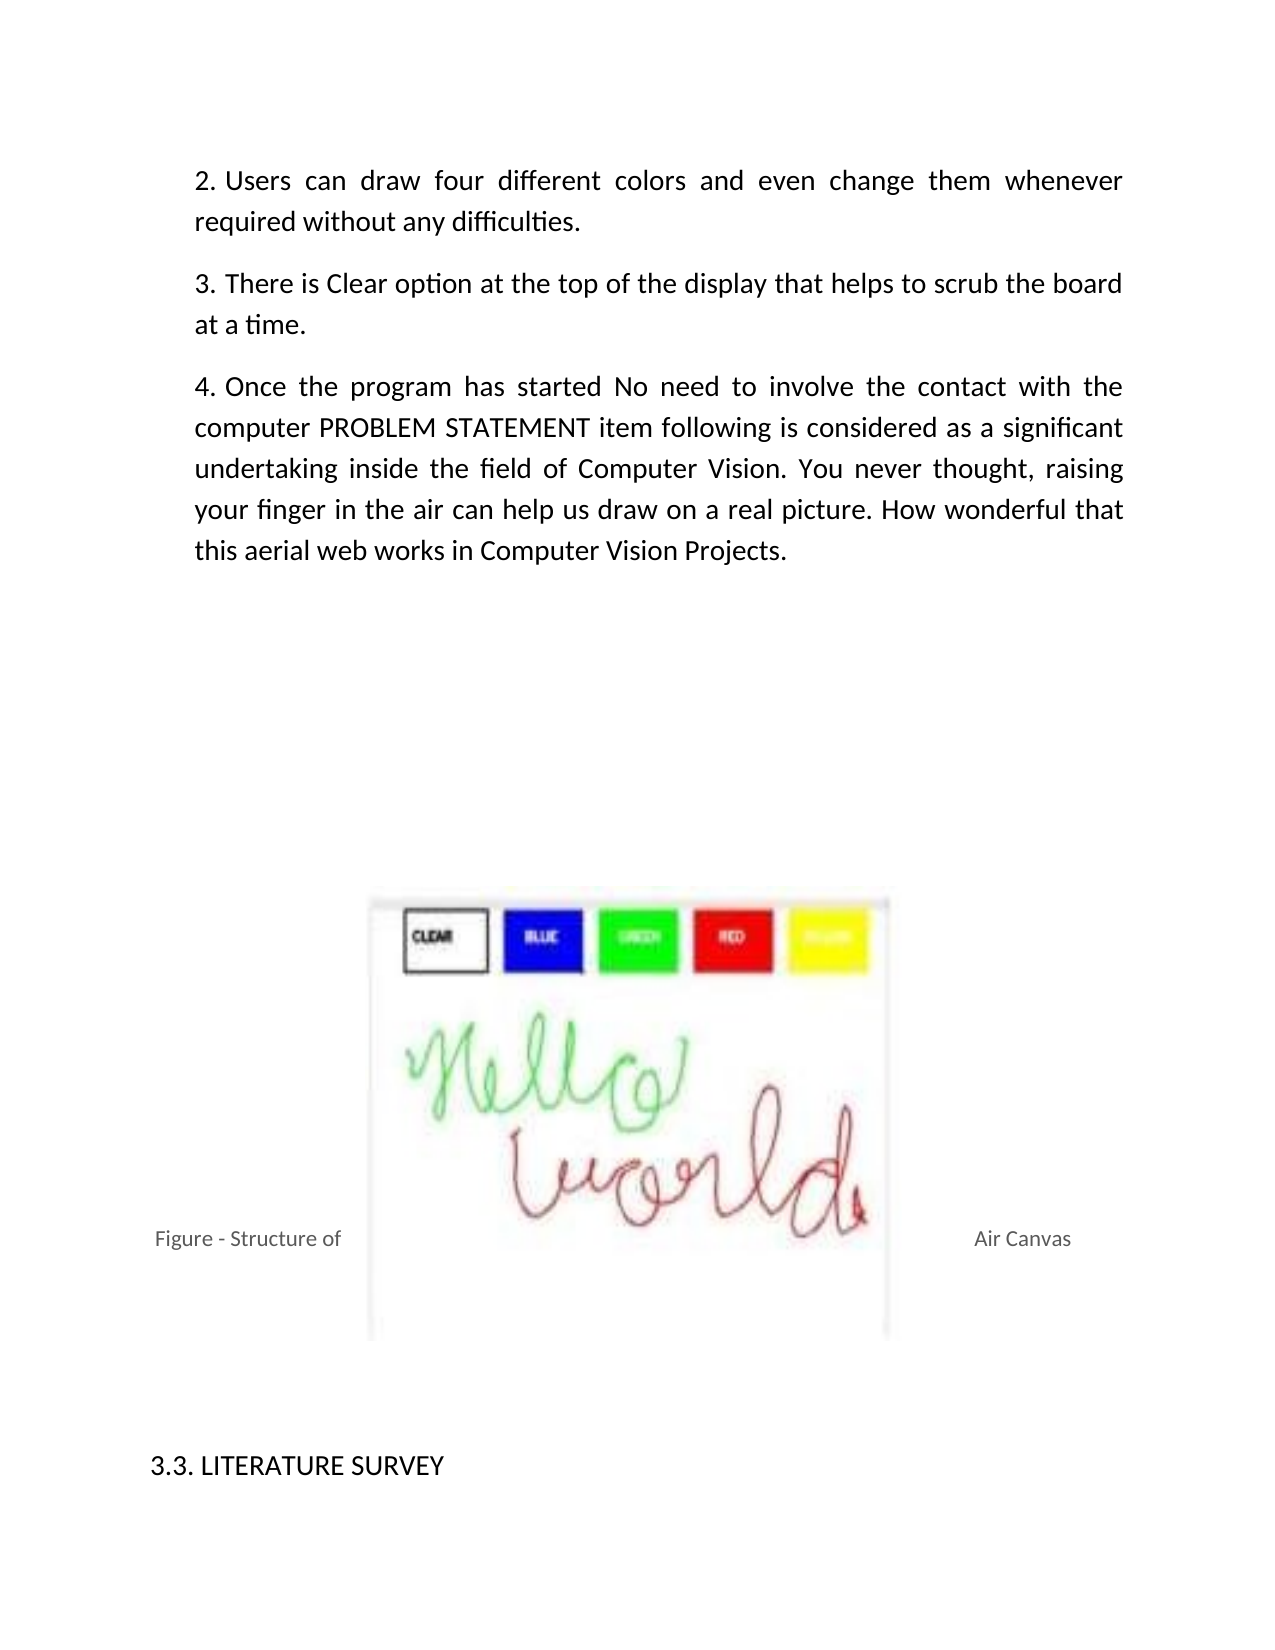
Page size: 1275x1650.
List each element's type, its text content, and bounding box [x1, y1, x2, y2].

text Figure - Structure of Air Canvas [150, 1224, 365, 1253]
text 4. Once the program has started No need to involve the contact with the computer PROBLEM STATEMENT item following is considered as a significant undertaking inside the field of Computer Vision. You never thought, raising your finger in the air can help us draw on a real picture. How wonderful that this aerial web works in Computer Vision Projects. [194, 368, 1125, 567]
text 3. There is Clear option at the top of the display that helps to scrub the board at a time. [194, 265, 1125, 342]
text Figure - Structure of Air Canvas [902, 1224, 1125, 1253]
text 2. Users can draw four different colors and even change them whenever required without any difficulties. [194, 162, 1125, 239]
text 3.3. LITERATURE SURVEY [150, 1447, 1125, 1483]
picture [365, 886, 902, 1341]
